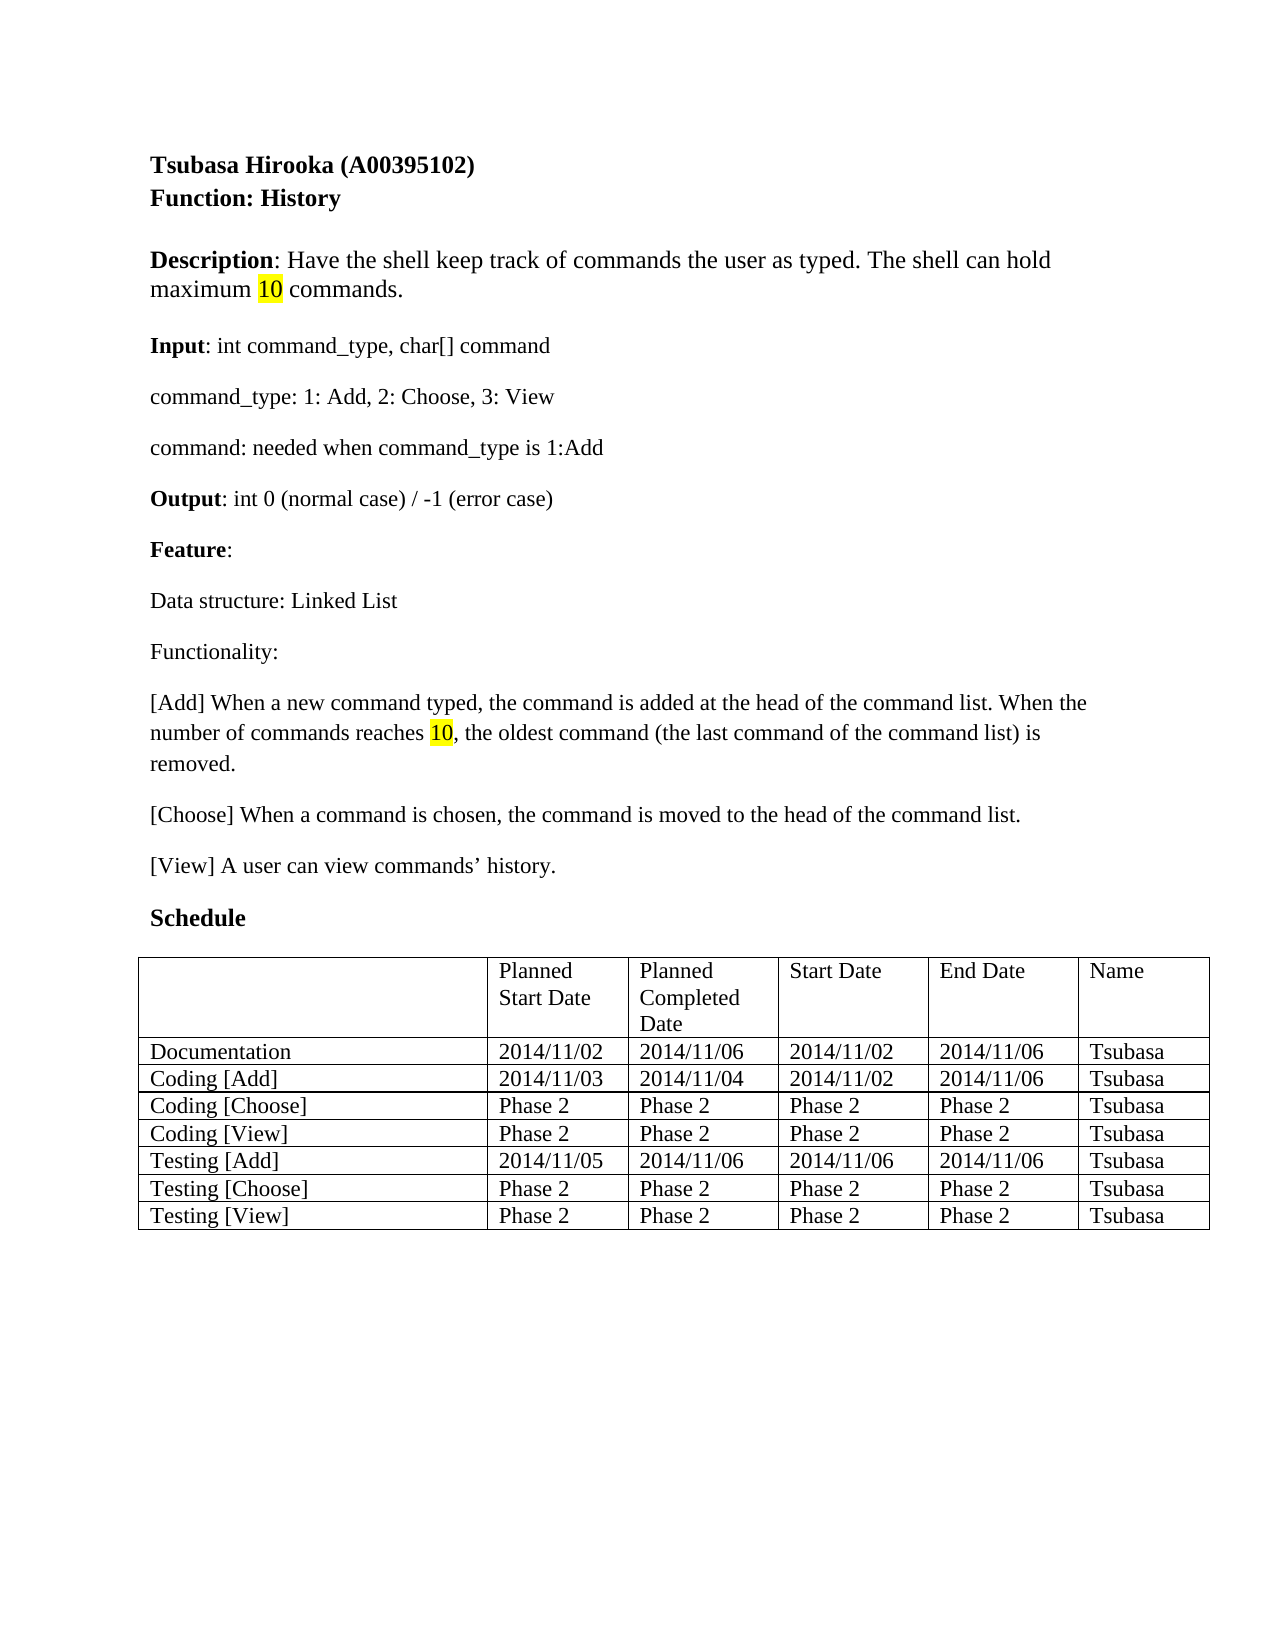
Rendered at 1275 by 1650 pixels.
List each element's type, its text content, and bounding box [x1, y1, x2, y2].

table_cell 2014/11/06 [779, 1147, 928, 1174]
table_cell Phase 2 [488, 1093, 628, 1119]
text Feature: [150, 536, 1125, 562]
table_cell 2014/11/05 [488, 1147, 628, 1174]
table_cell Coding [Add] [139, 1065, 487, 1091]
table_cell 2014/11/06 [929, 1038, 1078, 1064]
table_cell Tsubasa [1079, 1175, 1209, 1201]
table_header Planned Start Date [488, 958, 628, 1037]
table_cell Phase 2 [929, 1202, 1078, 1228]
text command: needed when command_type is 1:Add [150, 434, 1125, 460]
table_cell Phase 2 [779, 1202, 928, 1228]
table_cell 2014/11/02 [779, 1038, 928, 1064]
table_cell Phase 2 [488, 1202, 628, 1228]
table_cell Phase 2 [929, 1120, 1078, 1146]
table_cell Tsubasa [1079, 1065, 1209, 1091]
text [Choose] When a command is chosen, the command is moved to the head of the command list. [150, 801, 1125, 827]
table_cell Tsubasa [1079, 1202, 1209, 1228]
table_cell Testing [View] [139, 1202, 487, 1228]
table_cell 2014/11/06 [629, 1147, 778, 1174]
text Schedule [150, 903, 1125, 931]
text Output: int 0 (normal case) / -1 (error case) [150, 485, 1125, 511]
table_cell Phase 2 [779, 1175, 928, 1201]
table_cell 2014/11/02 [488, 1038, 628, 1064]
table_header Planned Completed Date [629, 958, 778, 1037]
table_cell Coding [View] [139, 1120, 487, 1146]
table_header [139, 958, 487, 1037]
table_cell Phase 2 [779, 1093, 928, 1119]
table_cell Phase 2 [629, 1093, 778, 1119]
text [View] A user can view commands’ history. [150, 852, 1125, 878]
table_cell Coding [Choose] [139, 1093, 487, 1119]
text Input: int command_type, char[] command [150, 332, 1125, 358]
table_header Start Date [779, 958, 928, 1037]
table_cell Tsubasa [1079, 1120, 1209, 1146]
table_cell Phase 2 [488, 1120, 628, 1146]
table_cell 2014/11/03 [488, 1065, 628, 1091]
table_cell Phase 2 [488, 1175, 628, 1201]
text Function: History [150, 183, 1125, 212]
text [Add] When a new command typed, the command is added at the head of the command list. When the number of commands reaches 10, the oldest command (the last command of the command list) is removed. [150, 689, 1125, 776]
table_cell Tsubasa [1079, 1147, 1209, 1174]
table_cell Documentation [139, 1038, 487, 1064]
table_cell Phase 2 [779, 1120, 928, 1146]
table_cell 2014/11/06 [929, 1065, 1078, 1091]
table_header End Date [929, 958, 1078, 1037]
table_cell Testing [Choose] [139, 1175, 487, 1201]
table_cell Testing [Add] [139, 1147, 487, 1174]
table_cell Phase 2 [629, 1175, 778, 1201]
table_cell Tsubasa [1079, 1038, 1209, 1064]
table_cell 2014/11/06 [929, 1147, 1078, 1174]
text command_type: 1: Add, 2: Choose, 3: View [150, 383, 1125, 409]
text Tsubasa Hirooka (A00395102) [150, 150, 1125, 179]
table_cell Phase 2 [629, 1120, 778, 1146]
text Functionality: [150, 638, 1125, 664]
table_cell 2014/11/02 [779, 1065, 928, 1091]
text Data structure: Linked List [150, 587, 1125, 613]
text Description: Have the shell keep track of commands the user as typed. The shell can hold maximum 10 commands. [150, 245, 1125, 303]
table_cell 2014/11/06 [629, 1038, 778, 1064]
table_cell Tsubasa [1079, 1093, 1209, 1119]
table_cell Phase 2 [929, 1093, 1078, 1119]
table_cell Phase 2 [929, 1175, 1078, 1201]
table_cell Phase 2 [629, 1202, 778, 1228]
table_cell 2014/11/04 [629, 1065, 778, 1091]
table_header Name [1079, 958, 1209, 1037]
